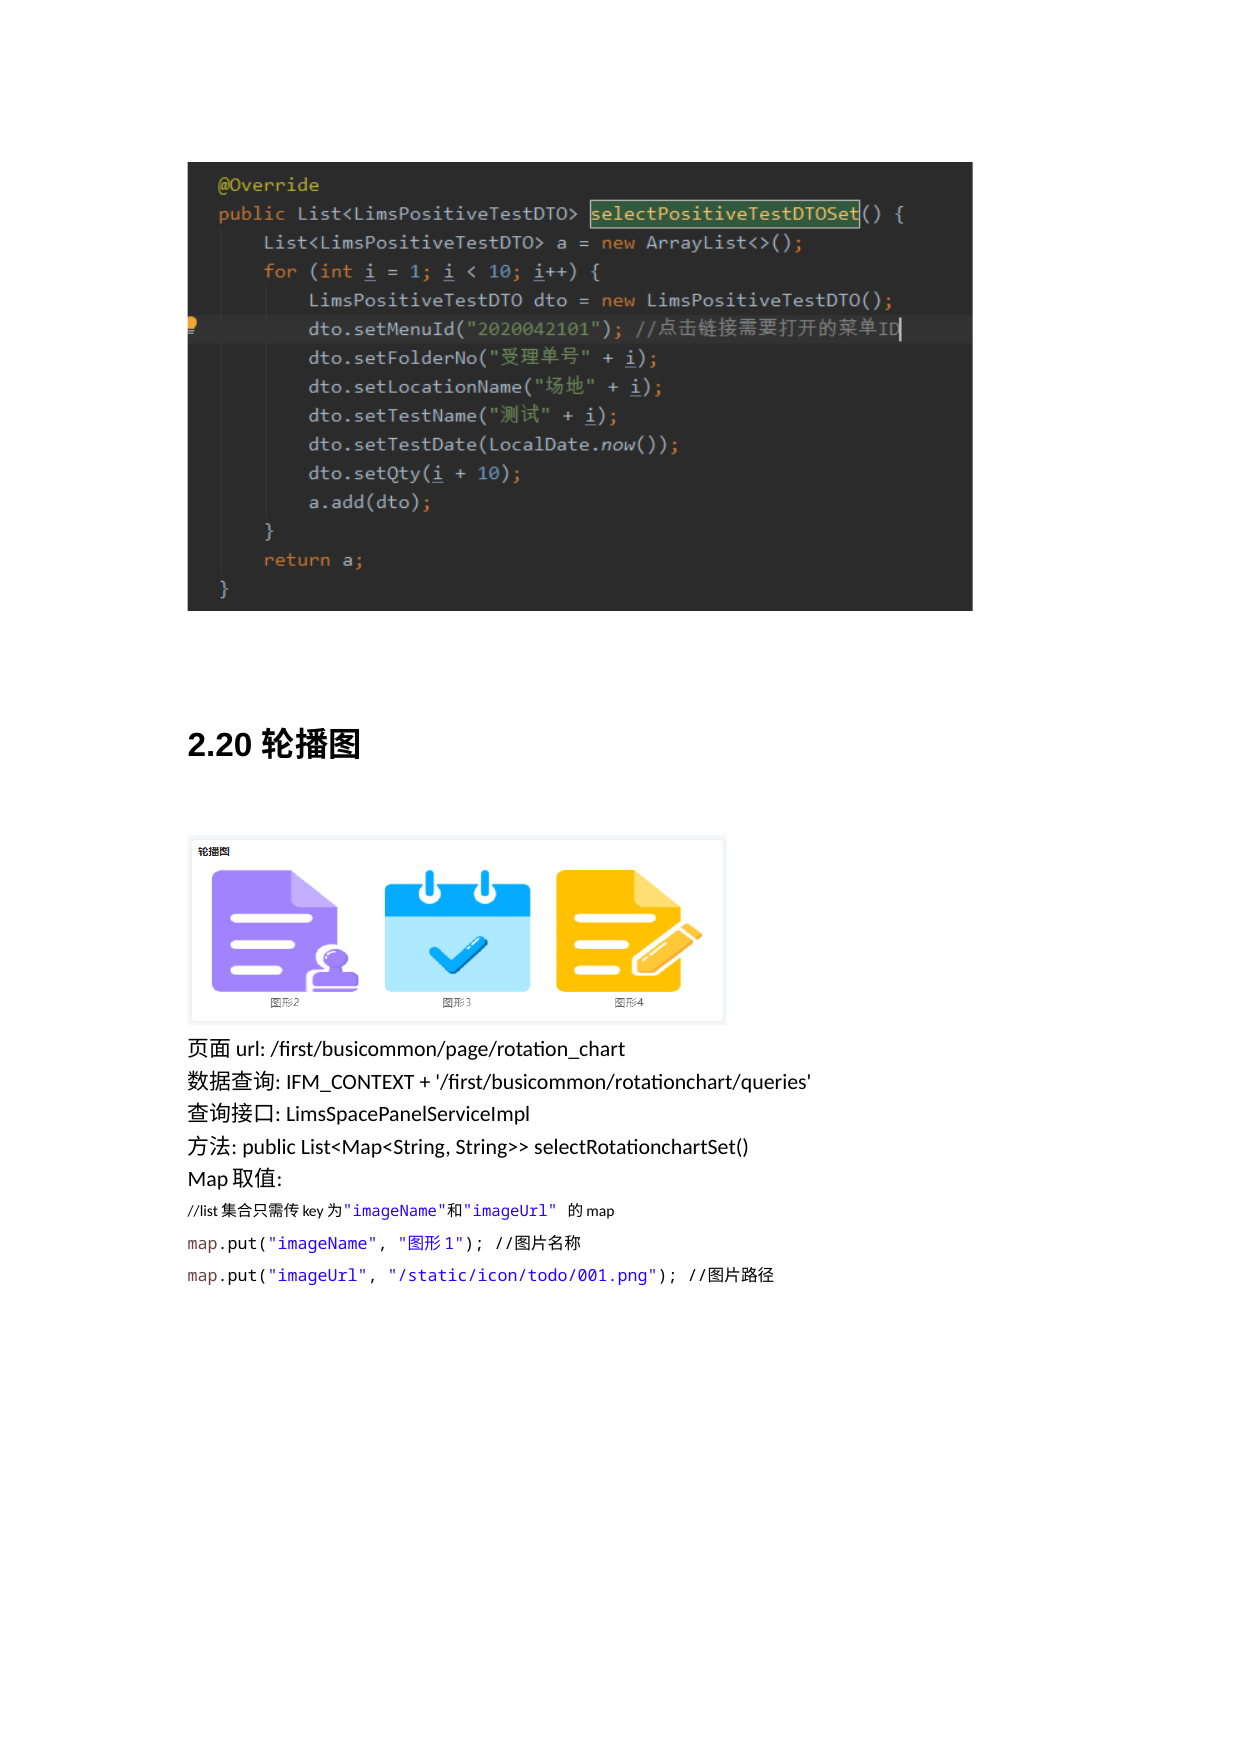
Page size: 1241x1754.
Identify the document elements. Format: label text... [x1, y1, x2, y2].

text 查询接口: LimsSpacePanelServiceImpl [187, 1096, 1053, 1128]
text 方法: public List<Map<String, String>> selectRotationchartSet() [187, 1128, 1053, 1161]
text map.put("imageUrl", "/static/icon/todo/001.png"); //图片路径 [187, 1258, 1053, 1291]
picture [187, 162, 973, 611]
text //list集合只需传key为"imageName"和"imageUrl" 的map [187, 1193, 1053, 1226]
subtitle 2.20 轮播图 [187, 709, 1053, 774]
text map.put("imageName", "图形1"); //图片名称 [187, 1226, 1053, 1258]
text Map取值: [187, 1161, 1053, 1193]
picture [187, 835, 727, 1025]
text 数据查询: IFM_CONTEXT + '/first/busicommon/rotationchart/queries' [187, 1063, 1053, 1096]
text 页面url: /first/busicommon/page/rotation_chart [187, 1031, 1053, 1063]
